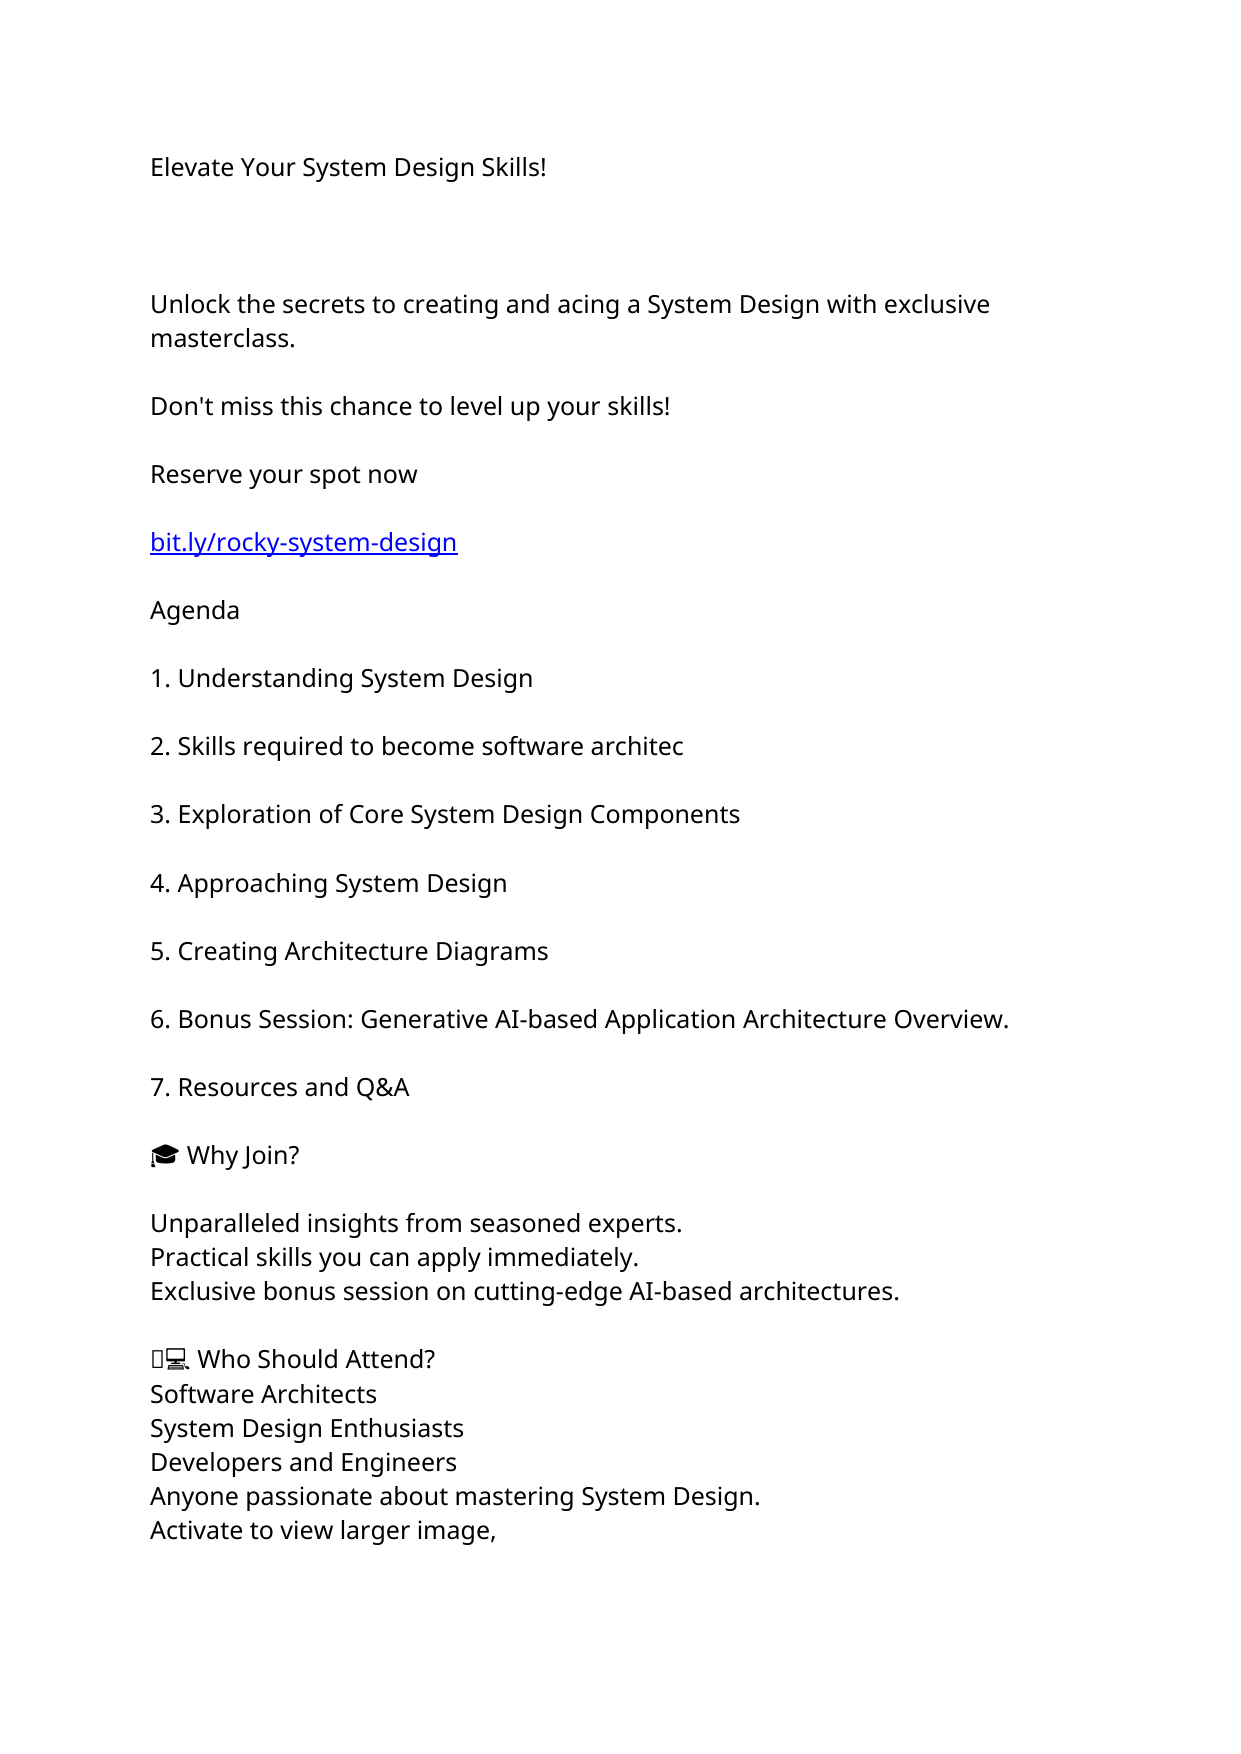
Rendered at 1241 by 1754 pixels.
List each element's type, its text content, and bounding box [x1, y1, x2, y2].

text Elevate Your System Design Skills! Unlock the secrets to creating and acing a System Design with exclusive masterclass. Don't miss this chance to level up your skills! Reserve your spot now bit.ly/rocky-system-design Agenda 1. Understanding System Design 2. Skills required to become software architec 3. Exploration of Core System Design Components 4. Approaching System Design 5. Creating Architecture Diagrams 6. Bonus Session: Generative AI-based Application Architecture Overview. 7. Resources and Q&A 🎓 Why Join? Unparalleled insights from seasoned experts. Practical skills you can apply immediately. Exclusive bonus session on cutting-edge AI-based architectures. 👩‍💻 Who Should Attend? Software Architects System Design Enthusiasts Developers and Engineers Anyone passionate about mastering System Design. [150, 150, 1090, 1512]
text Activate to view larger image, [150, 1512, 1090, 1547]
